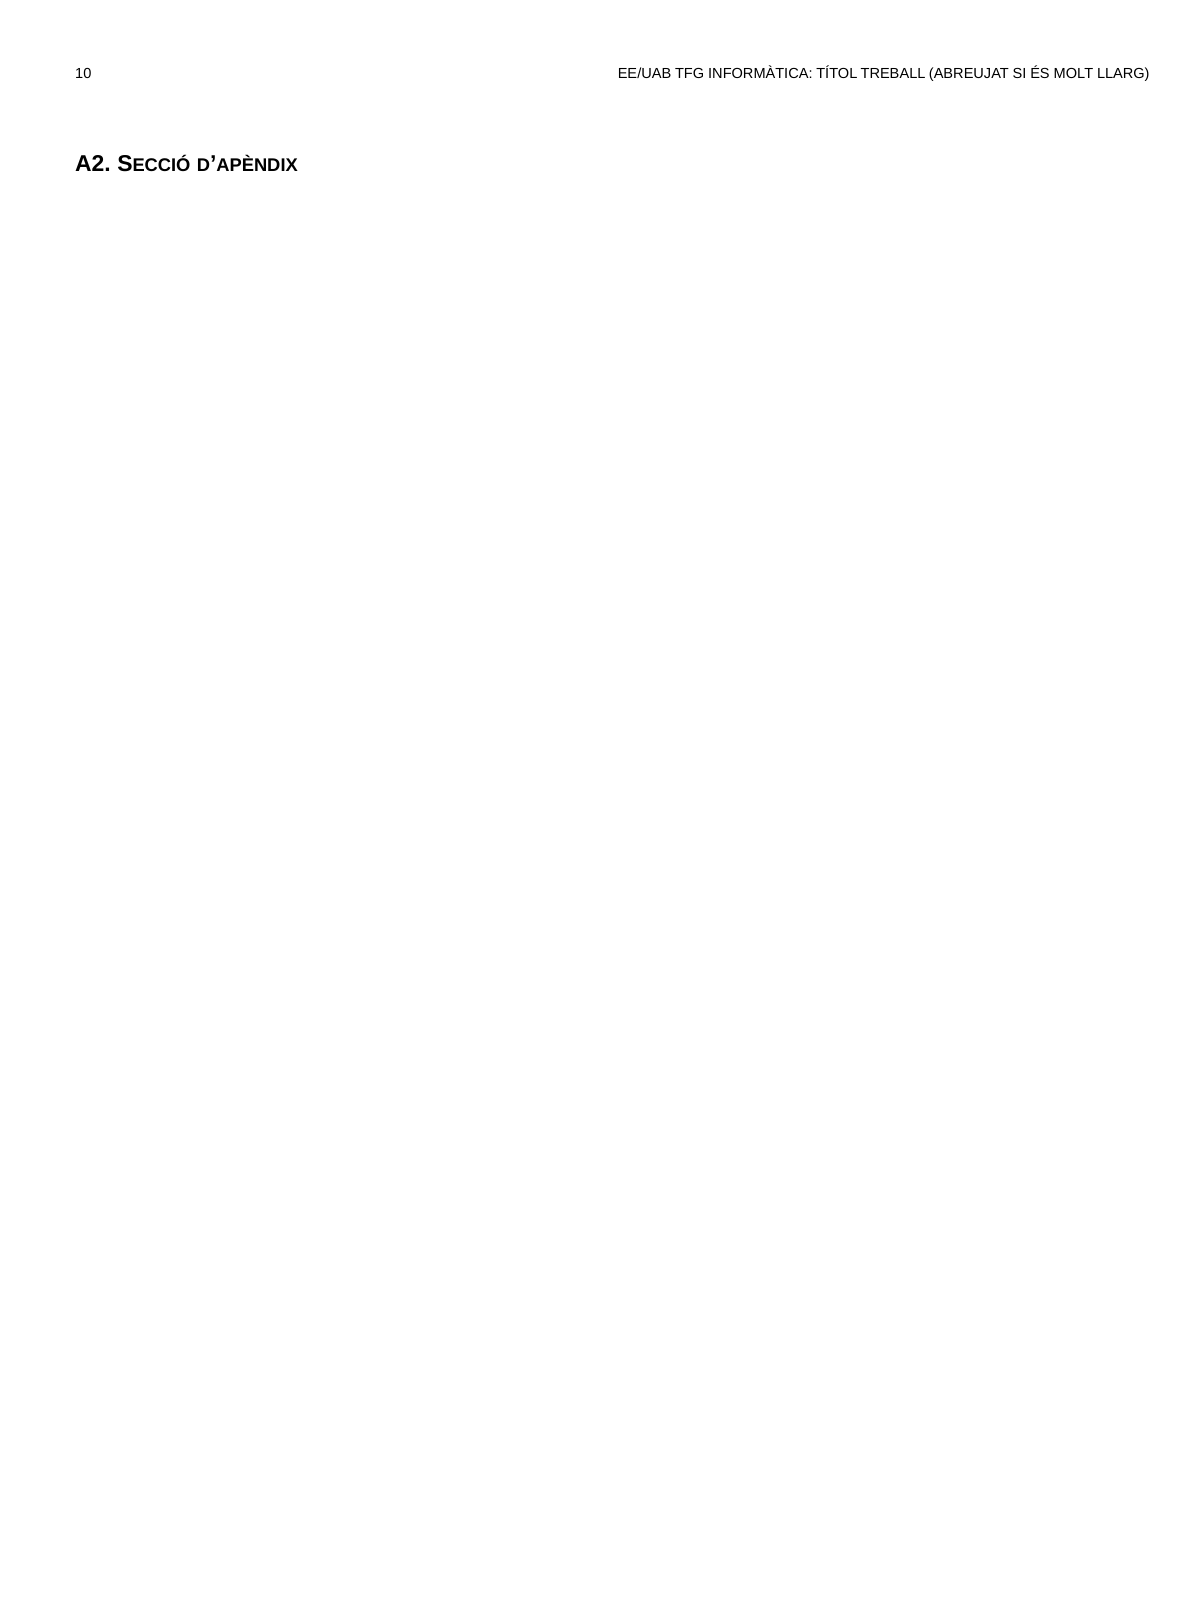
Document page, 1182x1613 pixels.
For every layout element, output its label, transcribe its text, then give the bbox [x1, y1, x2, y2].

text A2. Secció d’apèndix [75, 149, 584, 176]
